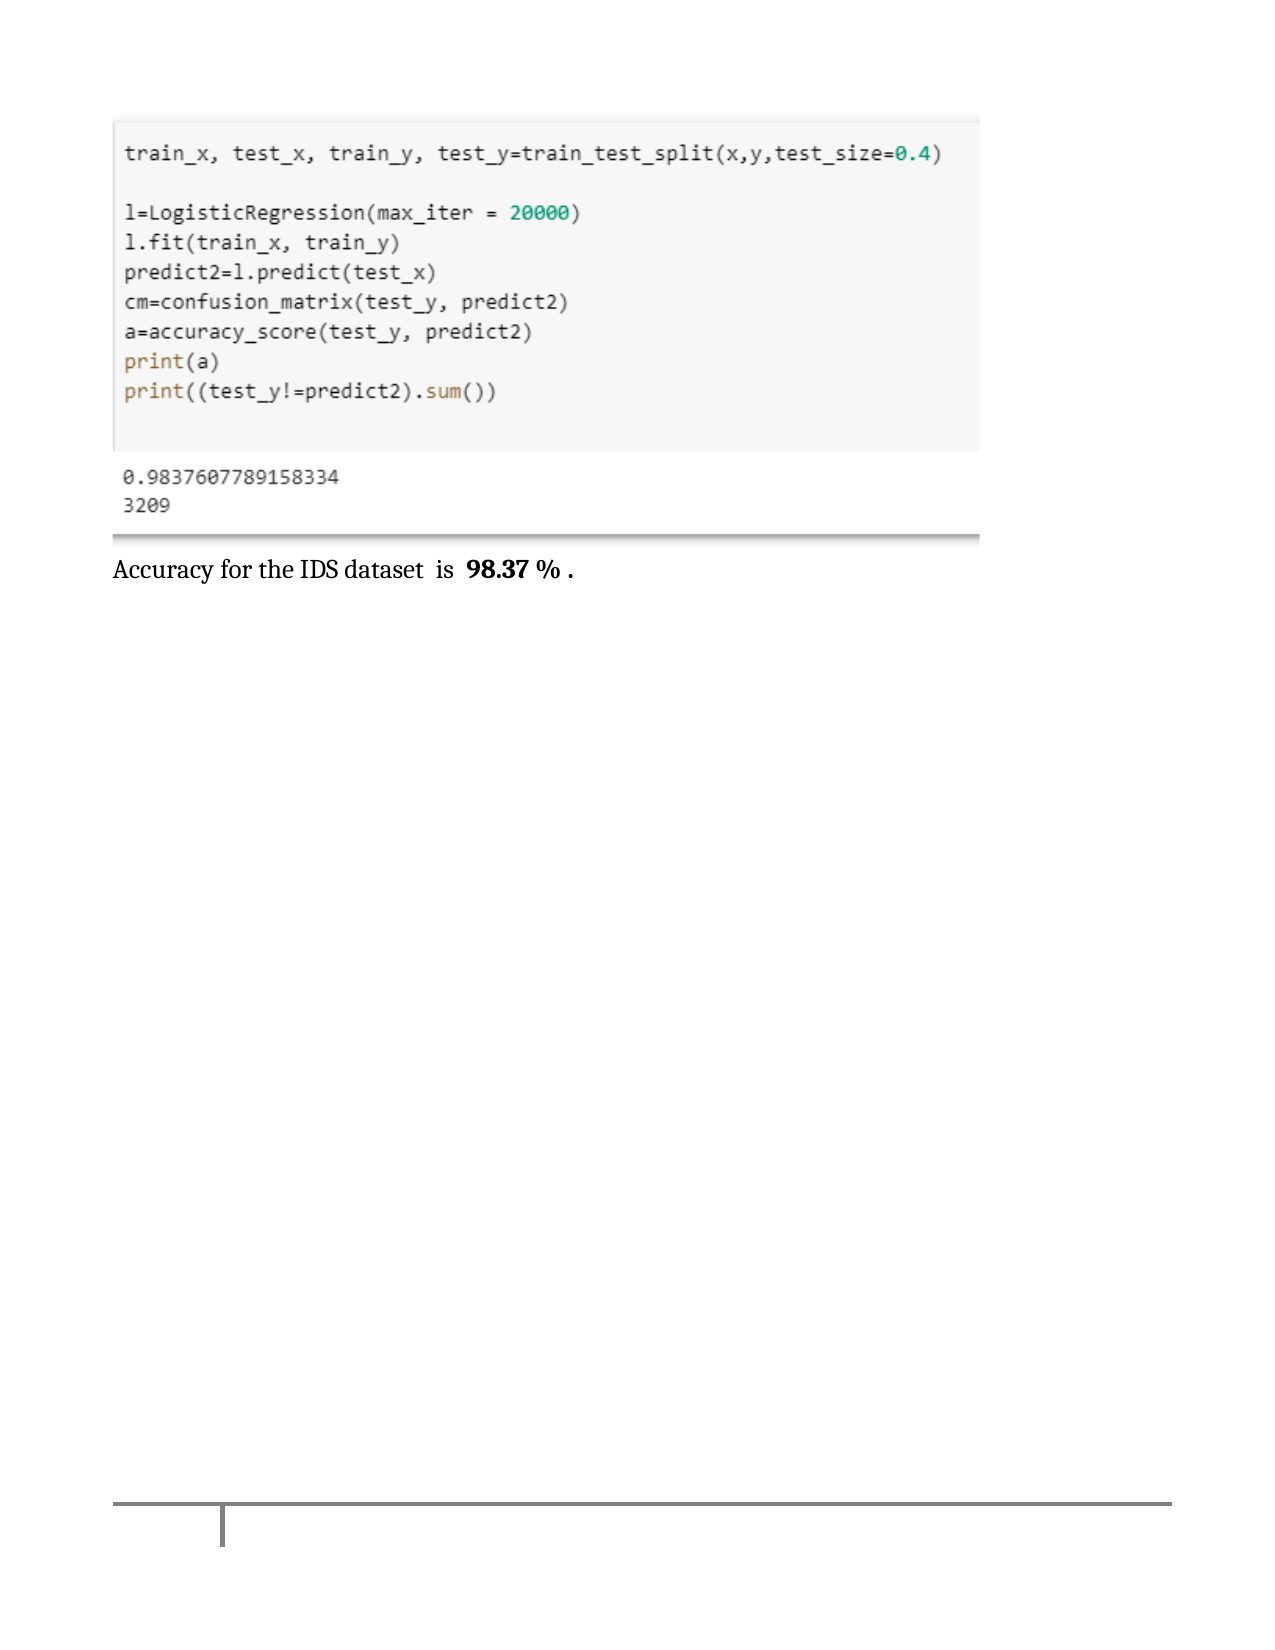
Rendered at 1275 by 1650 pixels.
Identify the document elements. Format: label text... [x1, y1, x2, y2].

text Accuracy for the IDS dataset is 98.37 % . [112, 554, 1172, 585]
picture [112, 112, 980, 550]
